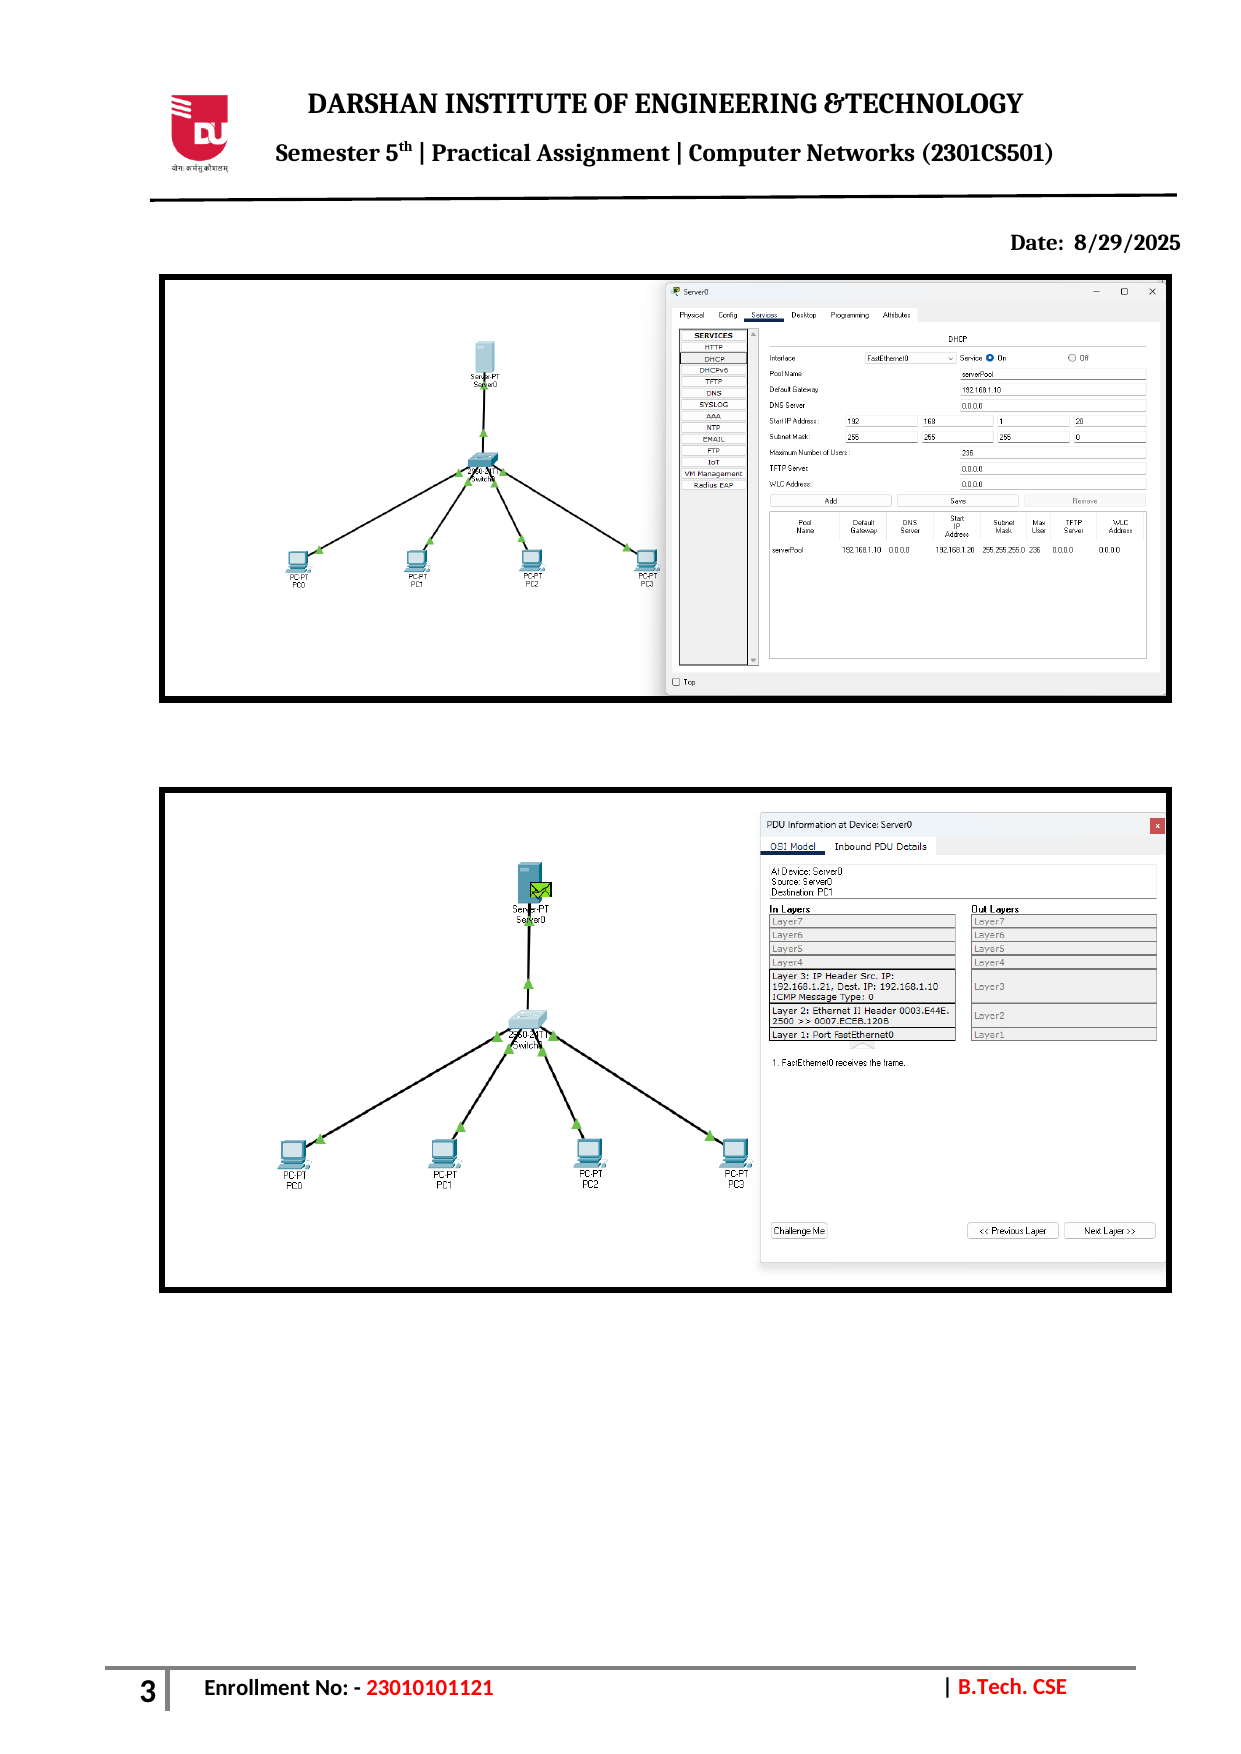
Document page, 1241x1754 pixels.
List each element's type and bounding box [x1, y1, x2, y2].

picture [150, 70, 242, 197]
picture [165, 280, 1166, 696]
picture [165, 793, 1166, 1287]
